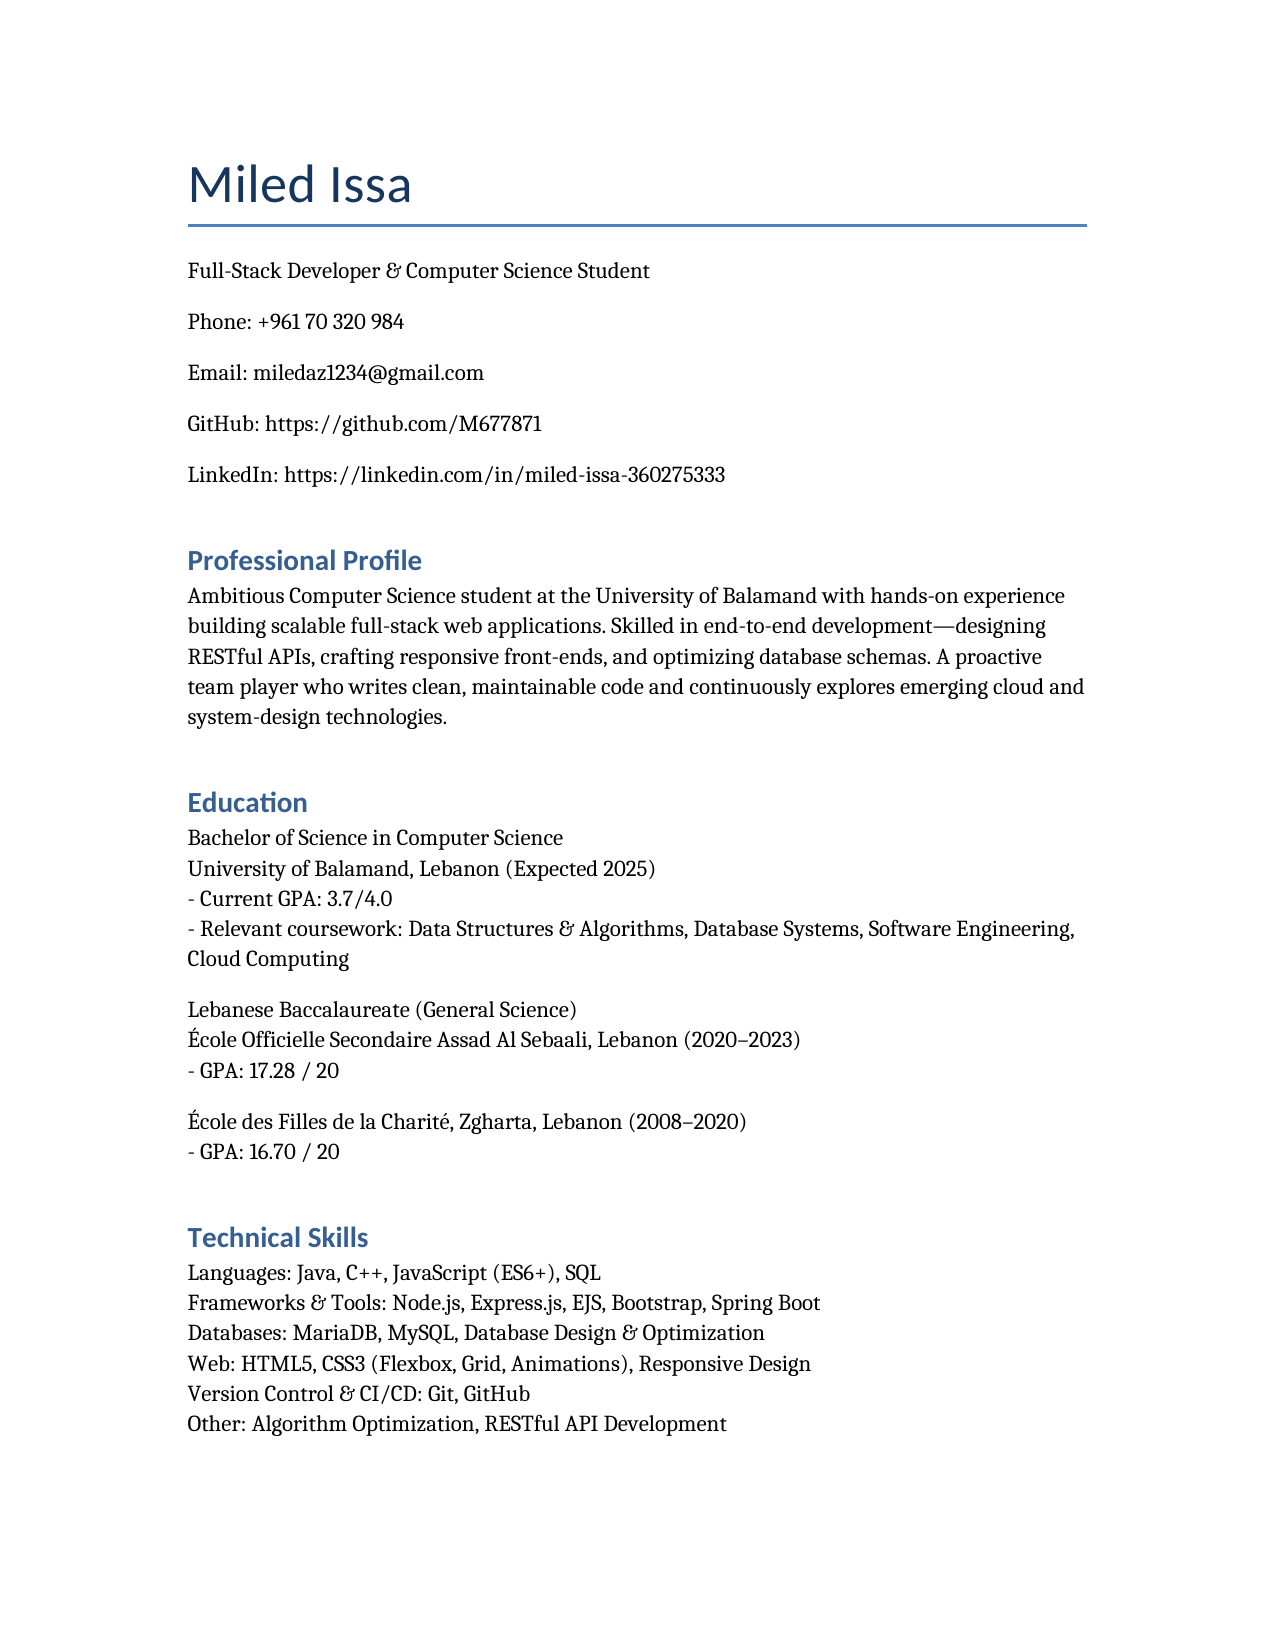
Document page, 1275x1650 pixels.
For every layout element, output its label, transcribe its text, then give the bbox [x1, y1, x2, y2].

text Languages: Java, C++, JavaScript (ES6+), SQL Frameworks & Tools: Node.js, Express.js, EJS, Bootstrap, Spring Boot Databases: MariaDB, MySQL, Database Design & Optimization Web: HTML5, CSS3 (Flexbox, Grid, Animations), Responsive Design Version Control & CI/CD: Git, GitHub Other: Algorithm Optimization, RESTful API Development [187, 1260, 1087, 1437]
subtitle Professional Profile [187, 542, 1087, 578]
text Ambitious Computer Science student at the University of Balamand with hands-on experience building scalable full-stack web applications. Skilled in end-to-end development—designing RESTful APIs, crafting responsive front-ends, and optimizing database schemas. A proactive team player who writes clean, maintainable code and continuously explores emerging cloud and system-design technologies. [187, 583, 1087, 730]
text Lebanese Baccalaureate (General Science) École Officielle Secondaire Assad Al Sebaali, Lebanon (2020–2023) - GPA: 17.28 / 20 [187, 997, 1087, 1084]
subtitle Education [187, 784, 1087, 820]
text Full-Stack Developer & Computer Science Student [187, 258, 1087, 284]
text GitHub: https://github.com/M677871 [187, 411, 1087, 437]
title Miled Issa [187, 150, 1087, 227]
text LinkedIn: https://linkedin.com/in/miled-issa-360275333 [187, 462, 1087, 488]
text École des Filles de la Charité, Zgharta, Lebanon (2008–2020) - GPA: 16.70 / 20 [187, 1108, 1087, 1165]
text Phone: +961 70 320 984 [187, 309, 1087, 335]
subtitle Technical Skills [187, 1219, 1087, 1254]
text Email: miledaz1234@gmail.com [187, 360, 1087, 386]
text Bachelor of Science in Computer Science University of Balamand, Lebanon (Expected 2025) - Current GPA: 3.7/4.0 - Relevant coursework: Data Structures & Algorithms, Database Systems, Software Engineering, Cloud Computing [187, 825, 1087, 972]
